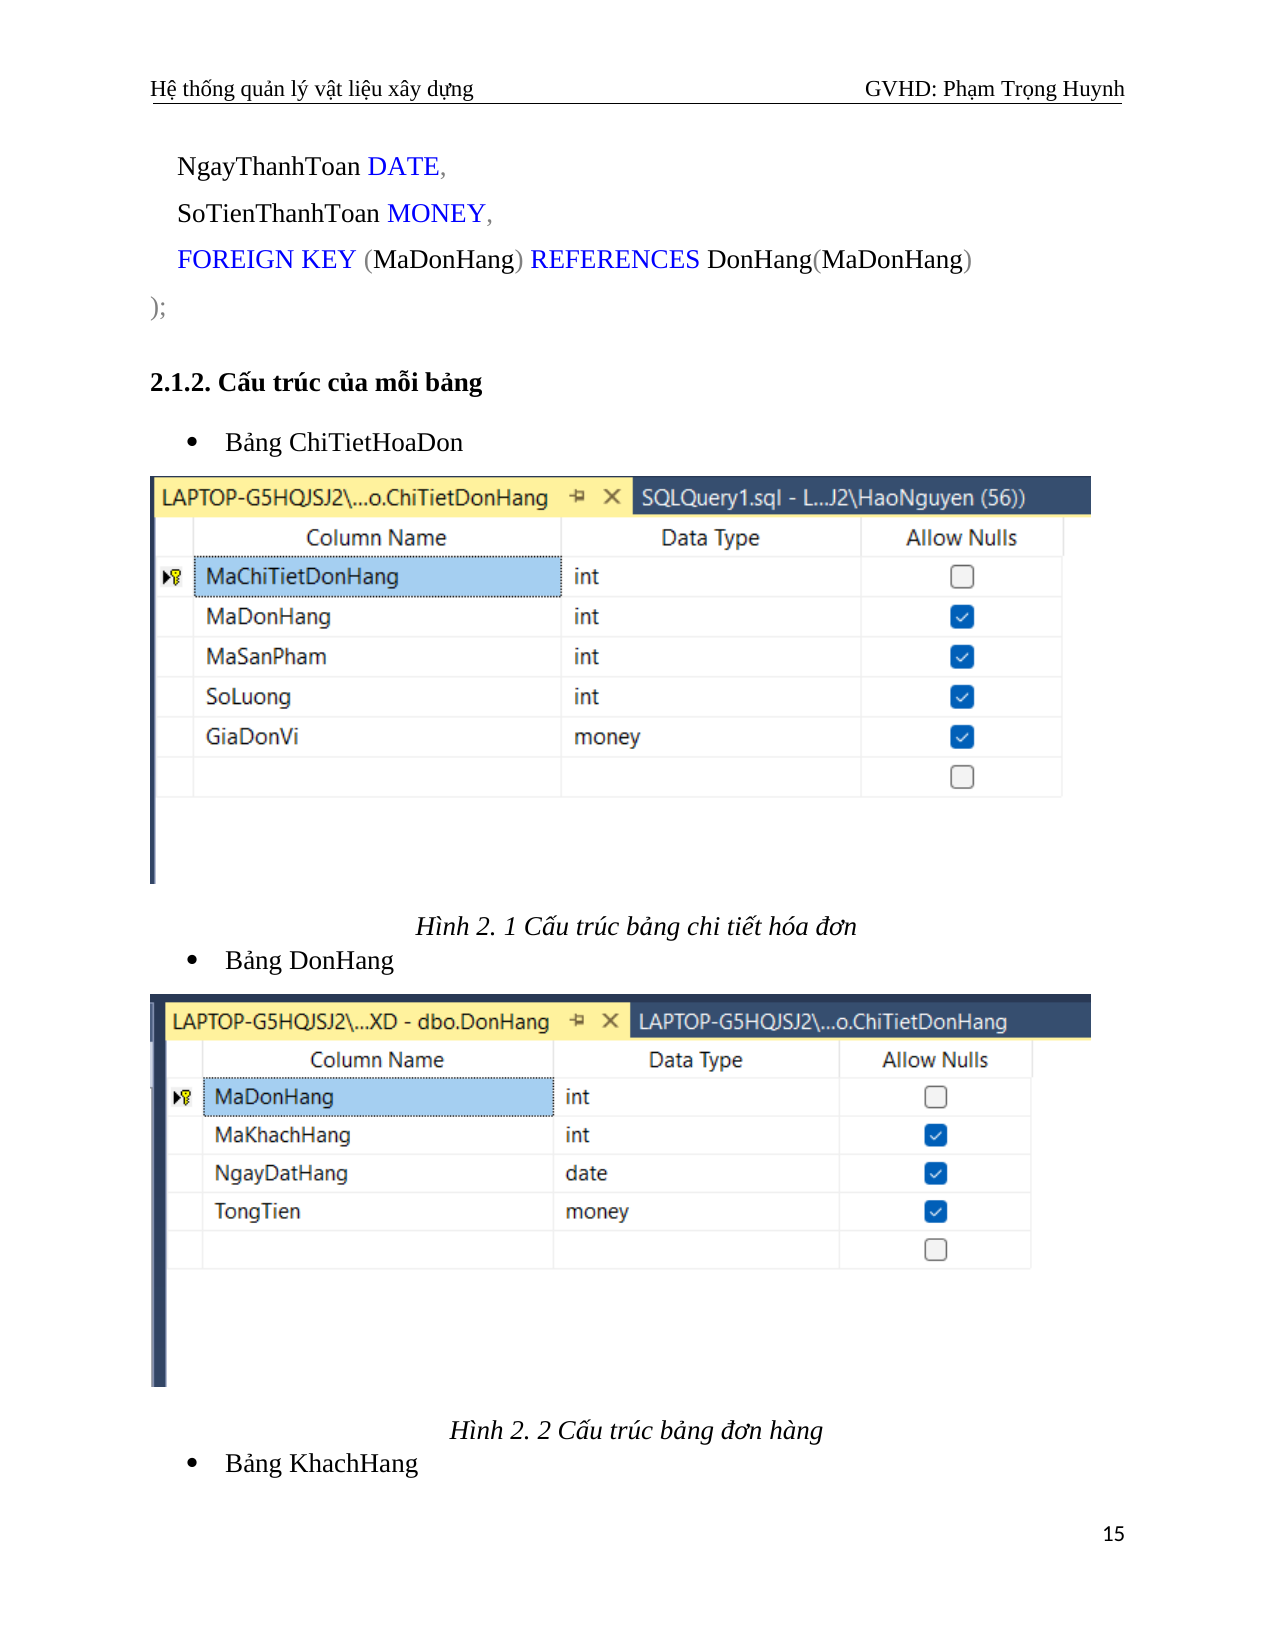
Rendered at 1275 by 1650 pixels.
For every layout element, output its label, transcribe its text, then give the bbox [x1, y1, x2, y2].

list Bảng ChiTietHoaDon [187, 426, 1125, 457]
text FOREIGN KEY (MaDonHang) REFERENCES DonHang(MaDonHang) [150, 243, 1125, 274]
subtitle Hình 2. 1 Cấu trúc bảng chi tiết hóa đơn [150, 911, 1125, 942]
text SoTienThanhToan MONEY, [150, 197, 1125, 228]
picture [150, 994, 1091, 1387]
subtitle Hình 2. 2 Cấu trúc bảng đơn hàng [150, 1414, 1125, 1445]
list Bảng KhachHang [187, 1447, 1125, 1478]
picture [150, 476, 1091, 884]
text NgayThanhToan DATE, [150, 150, 1125, 181]
list Bảng DonHang [187, 944, 1125, 975]
subtitle 2.1.2. Cấu trúc của mỗi bảng [150, 366, 1125, 397]
text ); [150, 290, 1125, 321]
